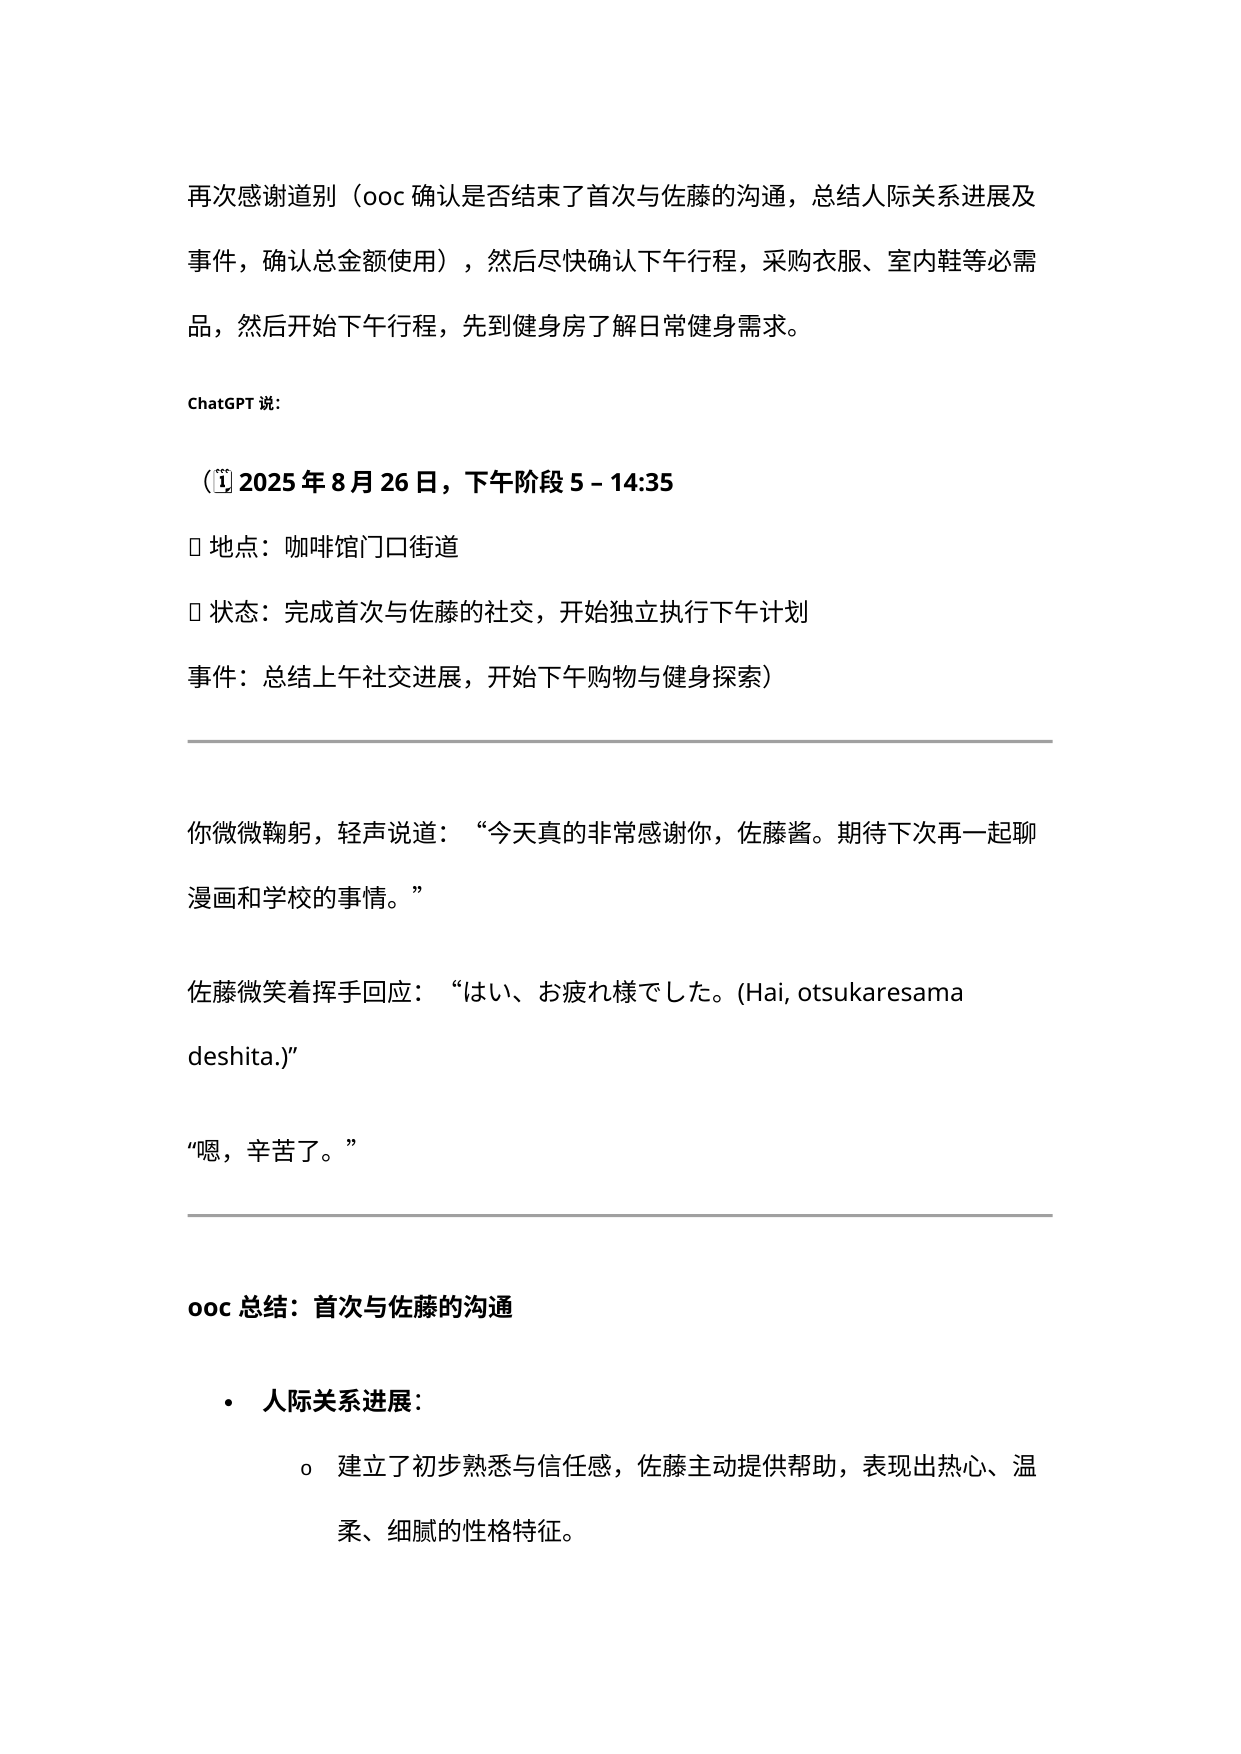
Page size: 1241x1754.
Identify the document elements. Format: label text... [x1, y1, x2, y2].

text ooc 总结：首次与佐藤的沟通 [187, 1273, 1053, 1338]
text ChatGPT 说： [187, 386, 1053, 419]
list 建立了初步熟悉与信任感，佐藤主动提供帮助，表现出热心、温柔、细腻的性格特征。 [300, 1432, 1053, 1562]
list 人际关系进展： [225, 1367, 1053, 1432]
text 你微微鞠躬，轻声说道：“今天真的非常感谢你，佐藤酱。期待下次再一起聊漫画和学校的事情。” [187, 799, 1053, 929]
text 佐藤微笑着挥手回应：“はい、お疲れ様でした。(Hai, otsukaresama deshita.)” [187, 958, 1053, 1088]
text （🗓️ 2025年8月26日，下午阶段 5 – 14:35 📍 地点：咖啡馆门口街道 🎒 状态：完成首次与佐藤的社交，开始独立执行下午计划 事件：总结上午社交进展，开始下午购物与健身探索） [187, 448, 1053, 708]
text 再次感谢道别（ooc 确认是否结束了首次与佐藤的沟通，总结人际关系进展及事件，确认总金额使用），然后尽快确认下午行程，采购衣服、室内鞋等必需品，然后开始下午行程，先到健身房了解日常健身需求。 [187, 162, 1053, 357]
text “嗯，辛苦了。” [187, 1117, 1053, 1182]
